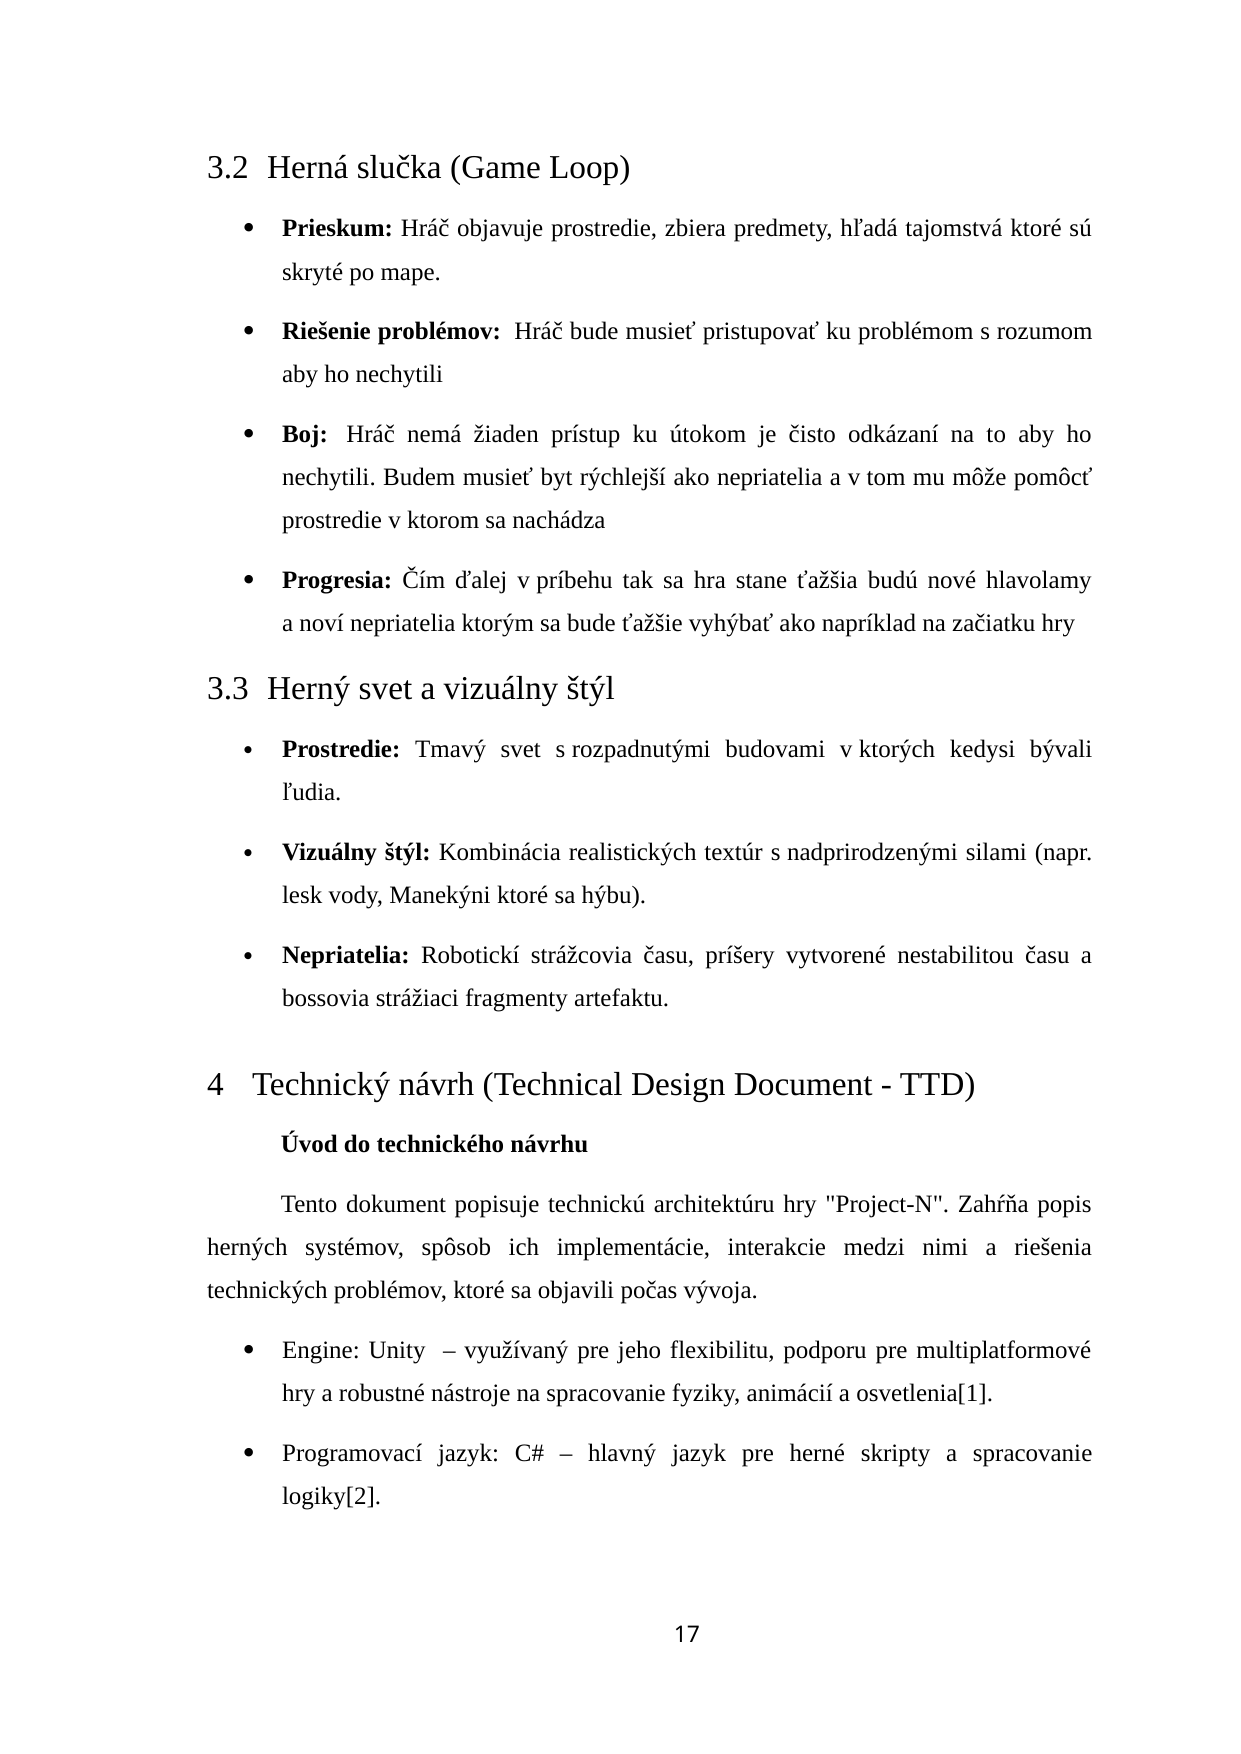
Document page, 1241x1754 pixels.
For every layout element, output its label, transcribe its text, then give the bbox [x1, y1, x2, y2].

text Tento dokument popisuje technickú architektúru hry "Project-N". Zahŕňa popis herných systémov, spôsob ich implementácie, interakcie medzi nimi a riešenia technických problémov, ktoré sa objavili počas vývoja. [207, 1189, 1092, 1304]
list Prostredie: Tmavý svet s rozpadnutými budovami v ktorých kedysi bývali ľudia. [244, 734, 1092, 806]
list Boj: Hráč nemá žiaden prístup ku útokom je čisto odkázaní na to aby ho nechytili. Budem musieť byt rýchlejší ako nepriatelia a v tom mu môže pomôcť prostredie v ktorom sa nachádza [244, 419, 1092, 534]
subtitle Herný svet a vizuálny štýl [207, 668, 1092, 707]
list Nepriatelia: Robotickí strážcovia času, príšery vytvorené nestabilitou času a bossovia strážiaci fragmenty artefaktu. [244, 940, 1092, 1012]
text Úvod do technického návrhu [207, 1129, 1092, 1158]
list Riešenie problémov: Hráč bude musieť pristupovať ku problémom s rozumom aby ho nechytili [244, 316, 1092, 388]
subtitle Technický návrh (Technical Design Document - TTD) [207, 1064, 1092, 1102]
list Prieskum: Hráč objavuje prostredie, zbiera predmety, hľadá tajomstvá ktoré sú skryté po mape. [244, 213, 1092, 285]
subtitle Herná slučka (Game Loop) [207, 148, 1092, 186]
list Engine: Unity – využívaný pre jeho flexibilitu, podporu pre multiplatformové hry a robustné nástroje na spracovanie fyziky, animácií a osvetlenia[1]. [244, 1335, 1092, 1407]
list Programovací jazyk: C# – hlavný jazyk pre herné skripty a spracovanie logiky[2]. [244, 1438, 1092, 1510]
list Progresia: Čím ďalej v príbehu tak sa hra stane ťažšia budú nové hlavolamy a noví nepriatelia ktorým sa bude ťažšie vyhýbať ako napríklad na začiatku hry [244, 565, 1092, 637]
list Vizuálny štýl: Kombinácia realistických textúr s nadprirodzenými silami (napr. lesk vody, Manekýni ktoré sa hýbu). [244, 837, 1092, 909]
